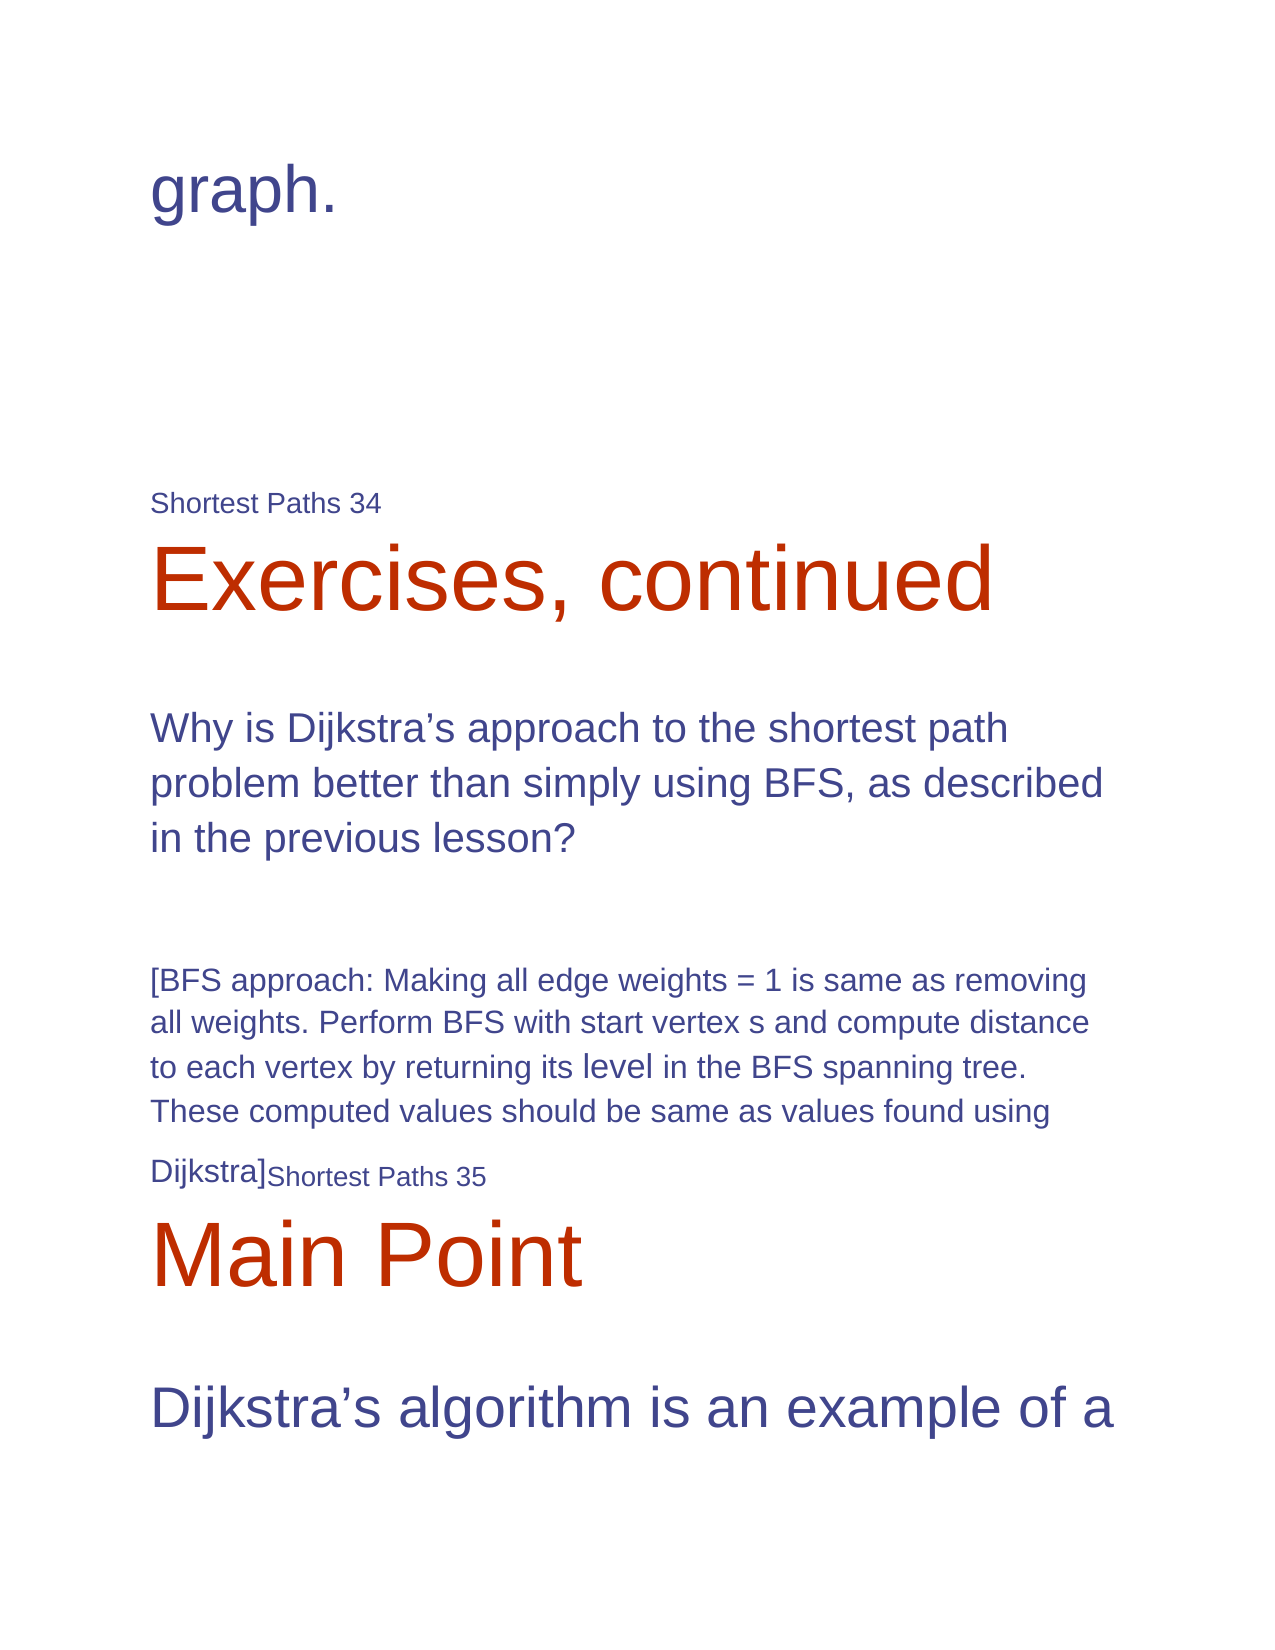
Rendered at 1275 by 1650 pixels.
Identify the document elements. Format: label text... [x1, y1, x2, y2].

text Exercises, continued [150, 524, 1125, 630]
text [BFS approach: Making all edge weights = 1 is same as removing all weights. Perform BFS with start vertex s and compute distance to each vertex by returning its level in the BFS spanning tree. These computed values should be same as values found using Dijkstra]Shortest Paths 35 [150, 961, 1125, 1192]
text Why is Dijkstra’s approach to the shortest path problem better than simply using BFS, as described in the previous lesson? [150, 704, 1125, 862]
text Shortest Paths 34 [150, 486, 1125, 519]
text Main Point [150, 1200, 1125, 1306]
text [150, 1373, 1125, 1439]
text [150, 150, 1125, 227]
